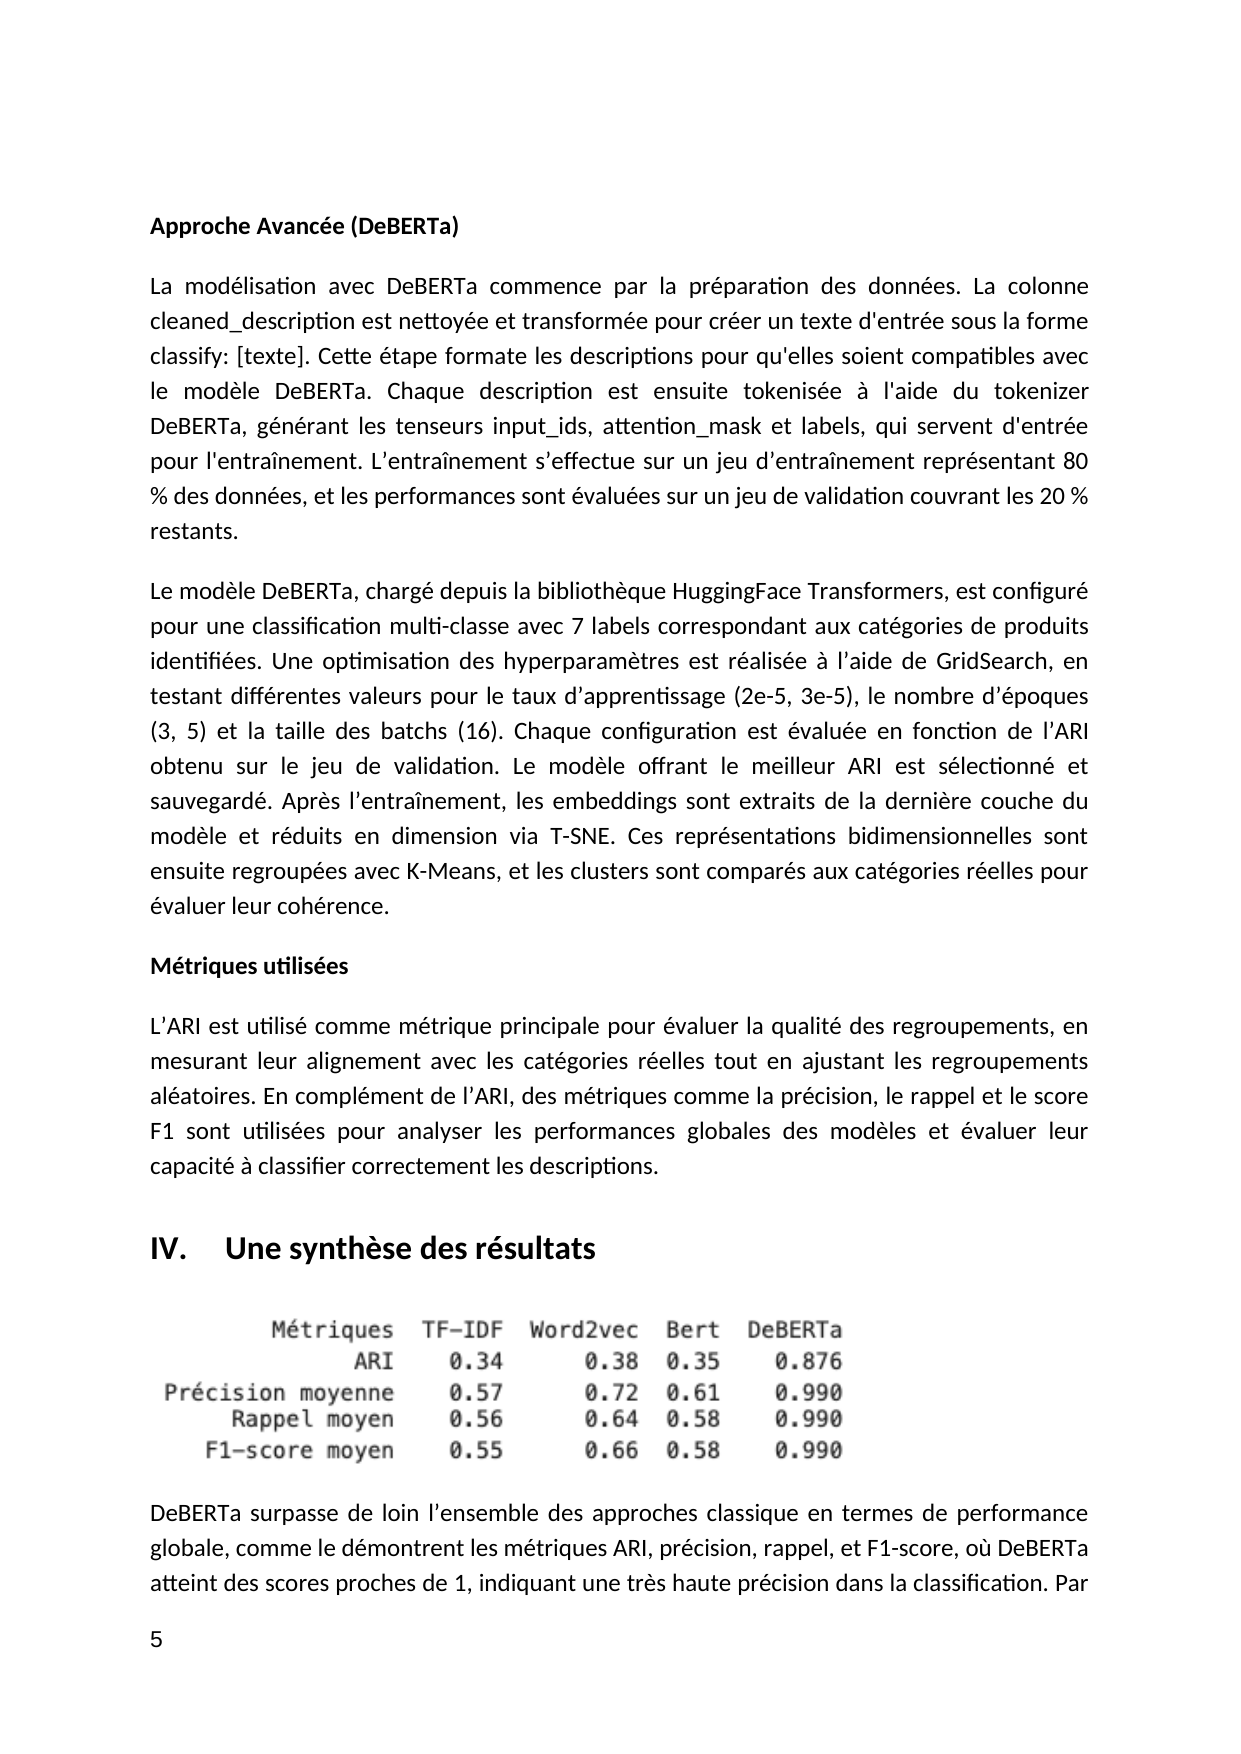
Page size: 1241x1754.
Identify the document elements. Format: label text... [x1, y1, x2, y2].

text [150, 1497, 1090, 1598]
text Approche Avancée (DeBERTa) [150, 210, 1090, 241]
text Métriques utilisées [150, 950, 1090, 981]
text Le modèle DeBERTa, chargé depuis la bibliothèque HuggingFace Transformers, est configuré pour une classification multi-classe avec 7 labels correspondant aux catégories de produits identifiées. Une optimisation des hyperparamètres est réalisée à l’aide de GridSearch, en testant différentes valeurs pour le taux d’apprentissage (2e-5, 3e-5), le nombre d’époques (3, 5) et la taille des batchs (16). Chaque configuration est évaluée en fonction de l’ARI obtenu sur le jeu de validation. Le modèle offrant le meilleur ARI est sélectionné et sauvegardé. Après l’entraînement, les embeddings sont extraits de la dernière couche du modèle et réduits en dimension via T-SNE. Ces représentations bidimensionnelles sont ensuite regroupées avec K-Means, et les clusters sont comparés aux catégories réelles pour évaluer leur cohérence. [150, 575, 1090, 921]
text La modélisation avec DeBERTa commence par la préparation des données. La colonne cleaned_description est nettoyée et transformée pour créer un texte d'entrée sous la forme classify: [texte]. Cette étape formate les descriptions pour qu'elles soient compatibles avec le modèle DeBERTa. Chaque description est ensuite tokenisée à l'aide du tokenizer DeBERTa, générant les tenseurs input_ids, attention_mask et labels, qui servent d'entrée pour l'entraînement. L’entraînement s’effectue sur un jeu d’entraînement représentant 80 % des données, et les performances sont évaluées sur un jeu de validation couvrant les 20 % restants. [150, 270, 1090, 546]
subtitle Une synthèse des résultats [187, 1227, 1090, 1267]
text L’ARI est utilisé comme métrique principale pour évaluer la qualité des regroupements, en mesurant leur alignement avec les catégories réelles tout en ajustant les regroupements aléatoires. En complément de l’ARI, des métriques comme la précision, le rappel et le score F1 sont utilisées pour analyser les performances globales des modèles et évaluer leur capacité à classifier correctement les descriptions. [150, 1010, 1090, 1181]
picture [150, 1298, 907, 1469]
